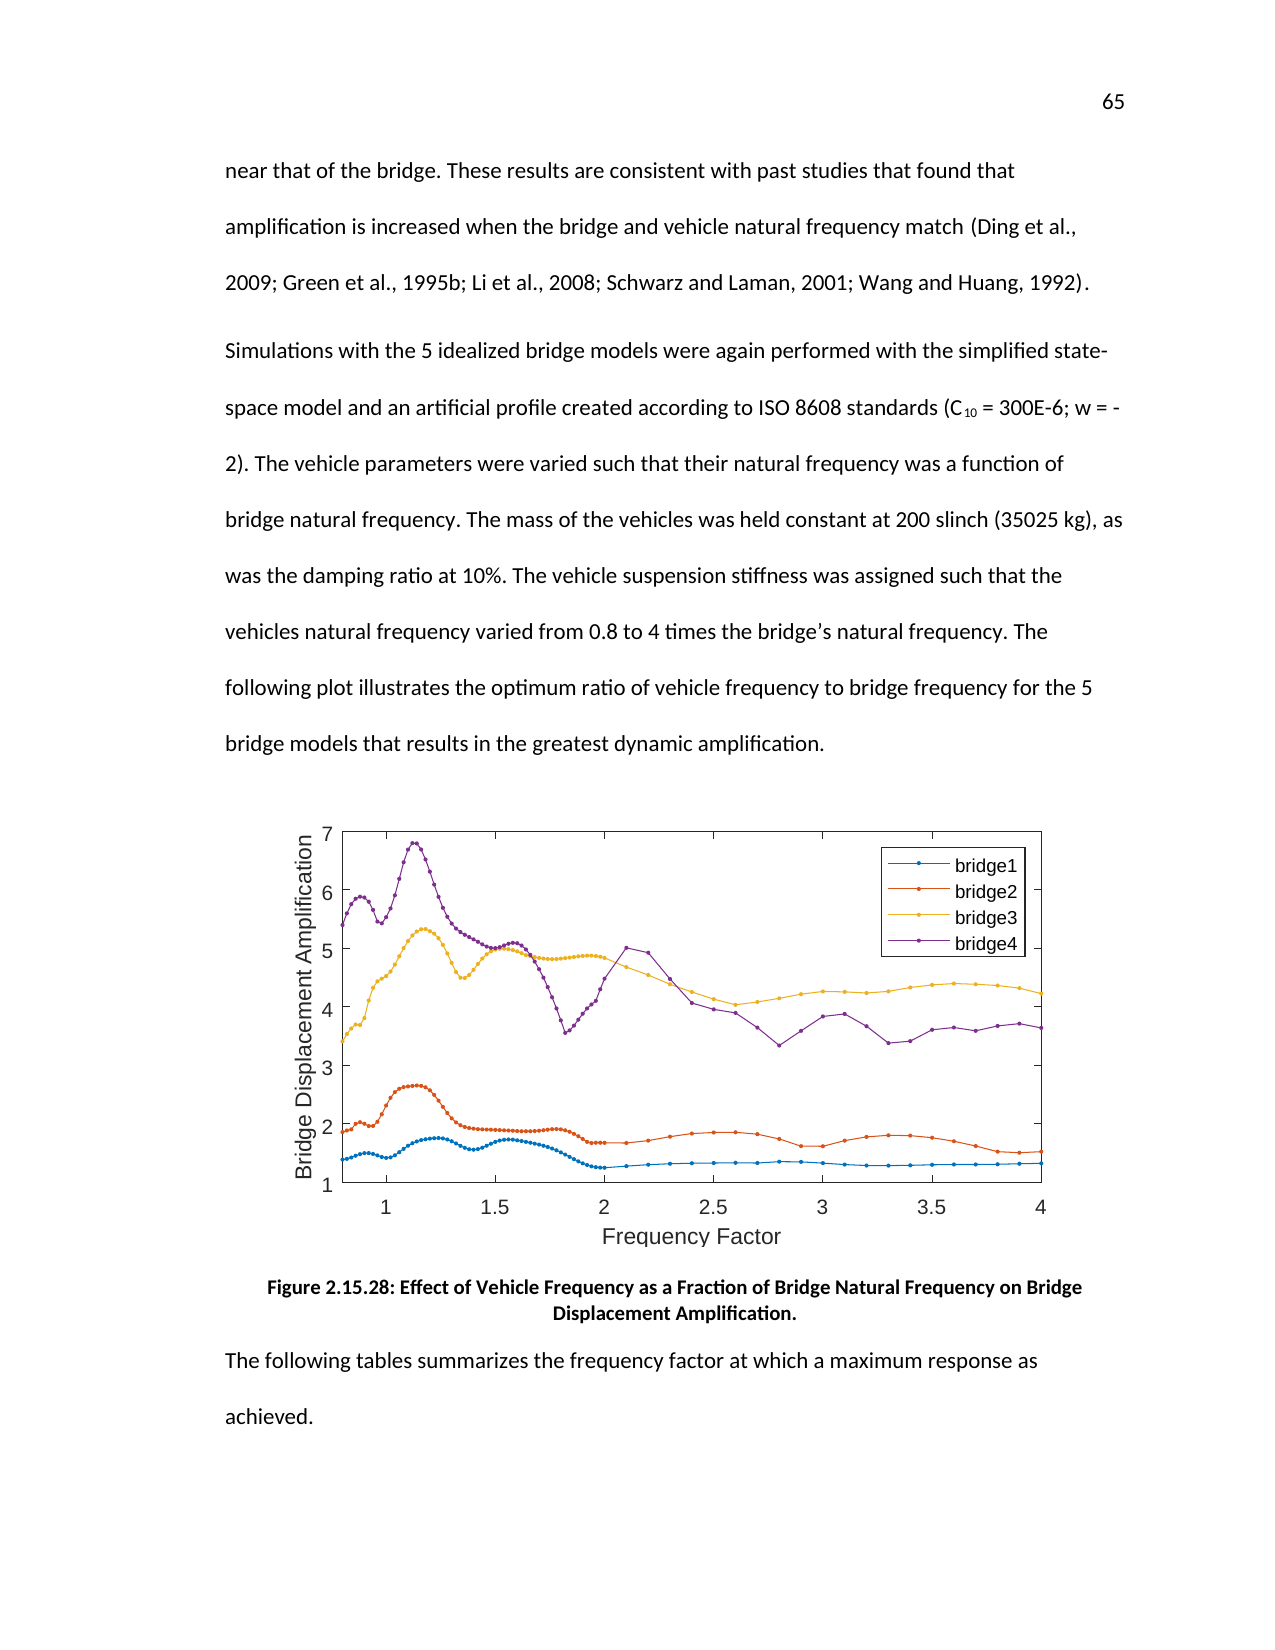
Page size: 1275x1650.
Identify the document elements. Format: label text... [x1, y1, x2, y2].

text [225, 156, 1125, 296]
text The following tables summarizes the frequency factor at which a maximum response as achieved. [225, 1346, 1125, 1430]
text Simulations with the 5 idealized bridge models were again performed with the simplified state-space model and an artificial profile created according to ISO 8608 standards (C10 = 300E-6; w = -2). The vehicle parameters were varied such that their natural frequency was a function of bridge natural frequency. The mass of the vehicles was held constant at 200 slinch (35025 kg), as was the damping ratio at 10%. The vehicle suspension stiffness was assigned such that the vehicles natural frequency varied from 0.8 to 4 times the bridge’s natural frequency. The following plot illustrates the optimum ratio of vehicle frequency to bridge frequency for the 5 bridge models that results in the greatest dynamic amplification. [225, 337, 1125, 757]
